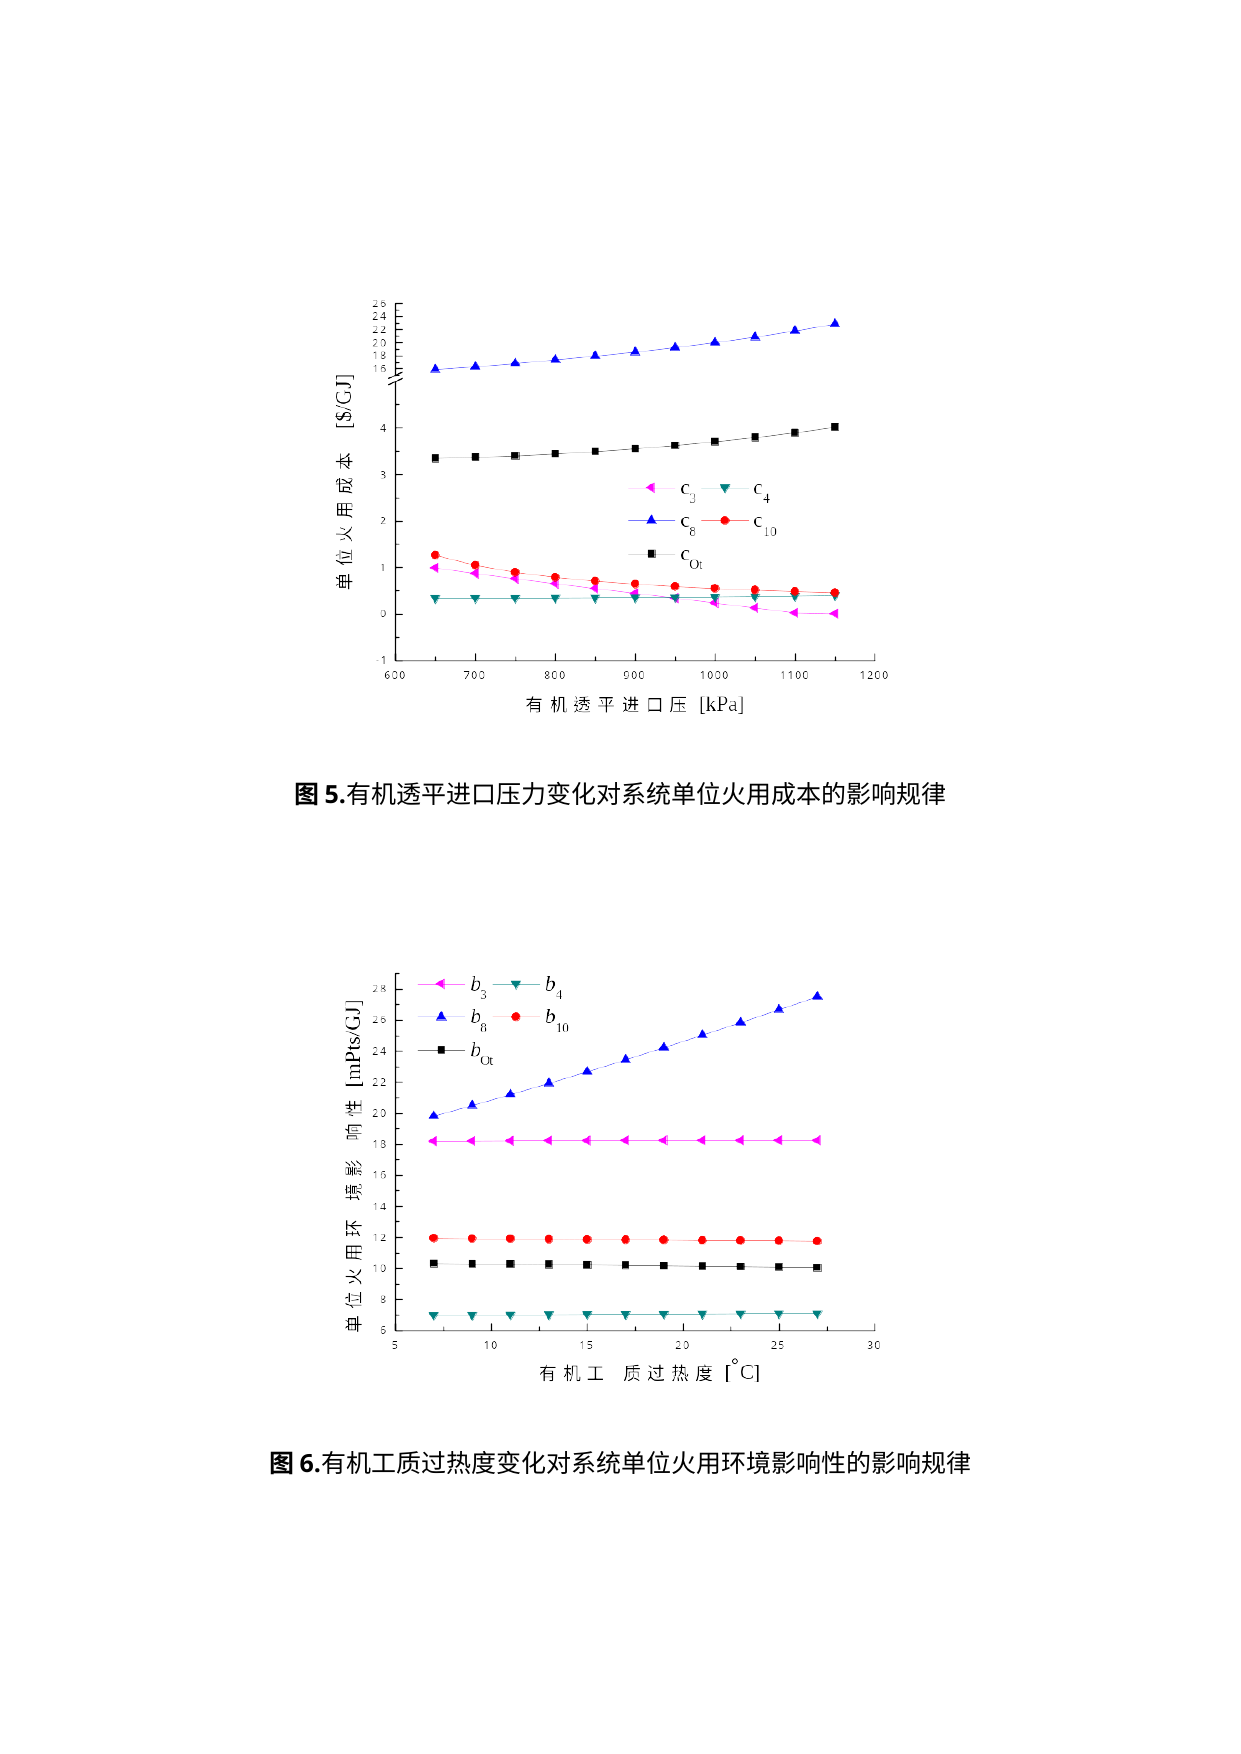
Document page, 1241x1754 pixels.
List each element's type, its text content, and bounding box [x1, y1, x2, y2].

text 图5.有机透平进口压力变化对系统单位火用成本的影响规律 [187, 760, 1053, 825]
text 图6.有机工质过热度变化对系统单位火用环境影响性的影响规律 [187, 1429, 1053, 1494]
